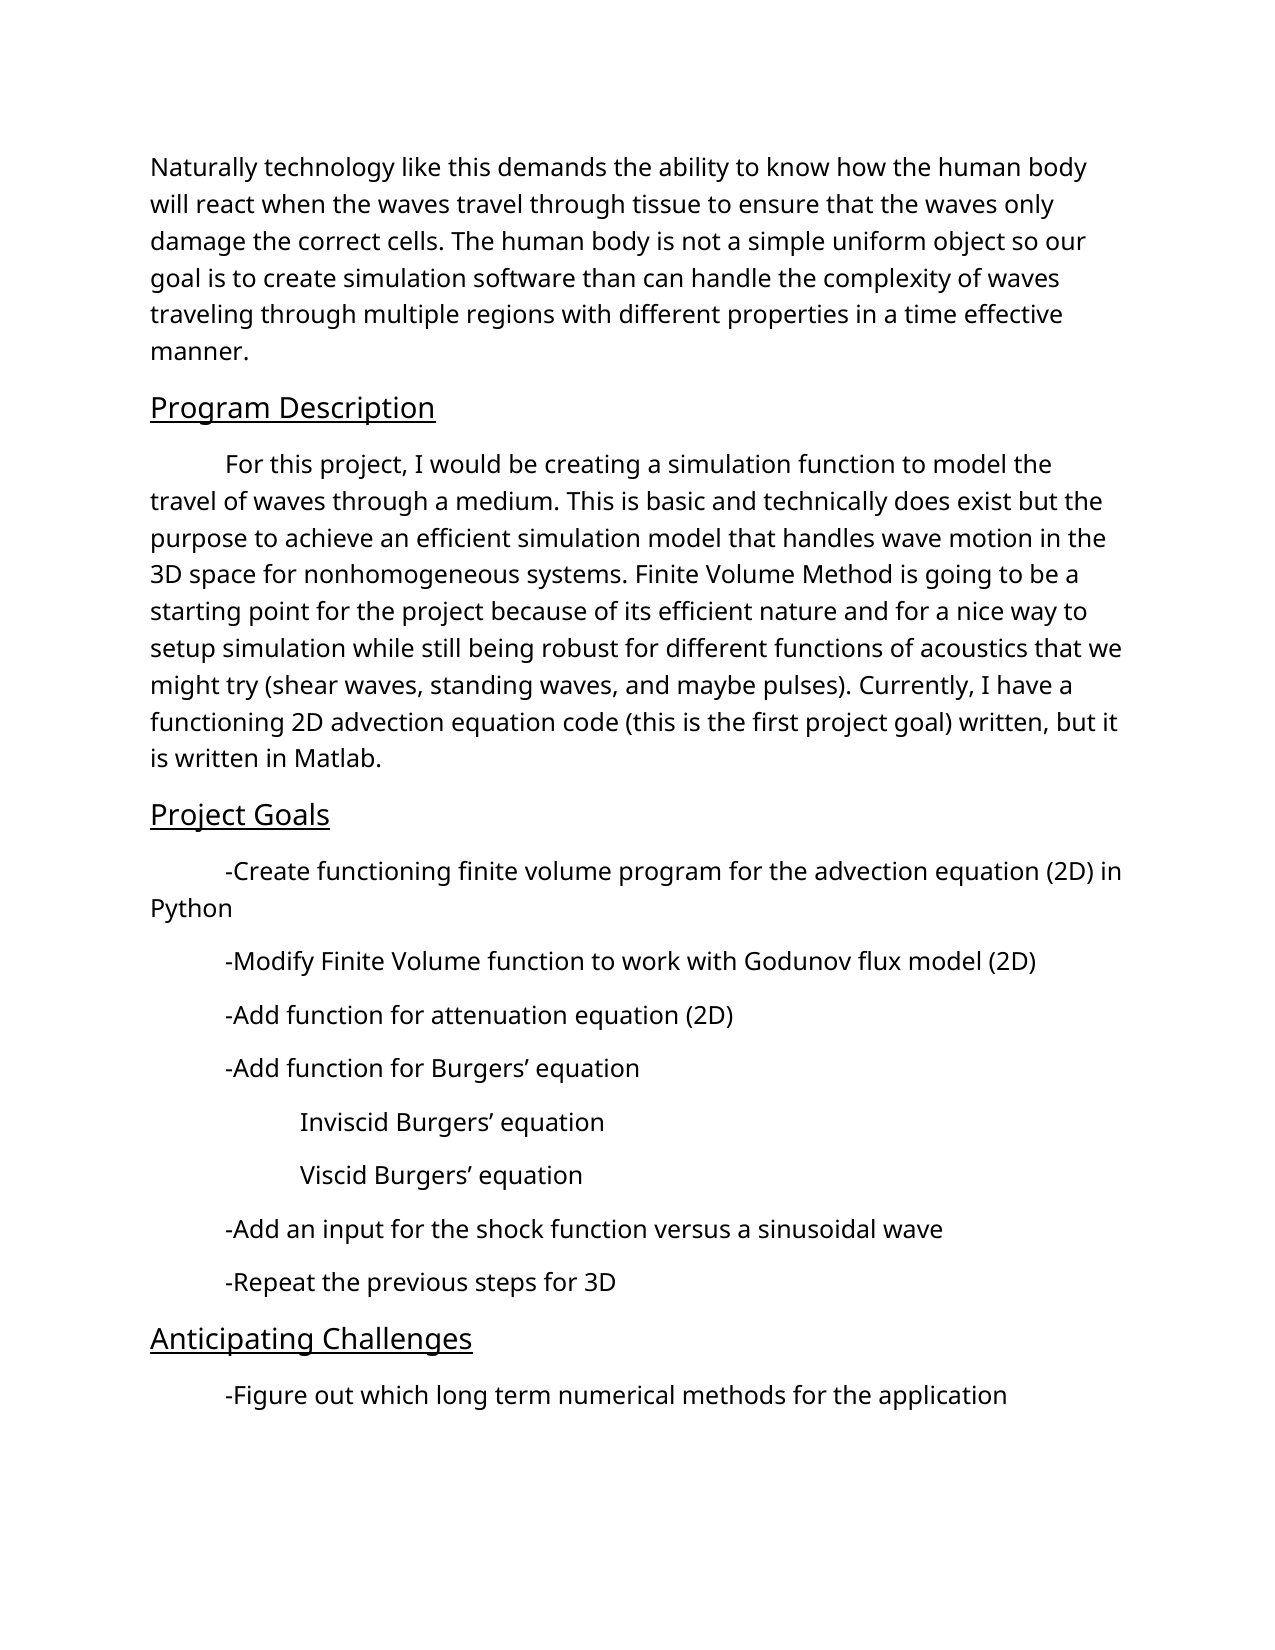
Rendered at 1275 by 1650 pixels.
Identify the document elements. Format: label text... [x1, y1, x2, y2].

text Inviscid Burgers’ equation [150, 1104, 1125, 1138]
text -Add an input for the shock function versus a sinusoidal wave [150, 1211, 1125, 1245]
text -Create functioning finite volume program for the advection equation (2D) in Python [150, 854, 1125, 925]
text Viscid Burgers’ equation [150, 1158, 1125, 1192]
text -Add function for Burgers’ equation [150, 1051, 1125, 1085]
text -Add function for attenuation equation (2D) [150, 997, 1125, 1032]
text For this project, I would be creating a simulation function to model the travel of waves through a medium. This is basic and technically does exist but the purpose to achieve an efficient simulation model that handles wave motion in the 3D space for nonhomogeneous systems. Finite Volume Method is going to be a starting point for the project because of its efficient nature and for a nice way to setup simulation while still being robust for different functions of acoustics that we might try (shear waves, standing waves, and maybe pulses). Currently, I have a functioning 2D advection equation code (this is the first project goal) written, but it is written in Matlab. [150, 447, 1125, 775]
text -Repeat the previous steps for 3D [150, 1265, 1125, 1299]
text -Figure out which long term numerical methods for the application [150, 1378, 1125, 1412]
text -Modify Finite Volume function to work with Godunov flux model (2D) [150, 944, 1125, 978]
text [150, 150, 1125, 368]
text Anticipating Challenges [150, 1318, 1125, 1358]
text Project Goals [150, 794, 1125, 834]
text Program Description [150, 387, 1125, 427]
